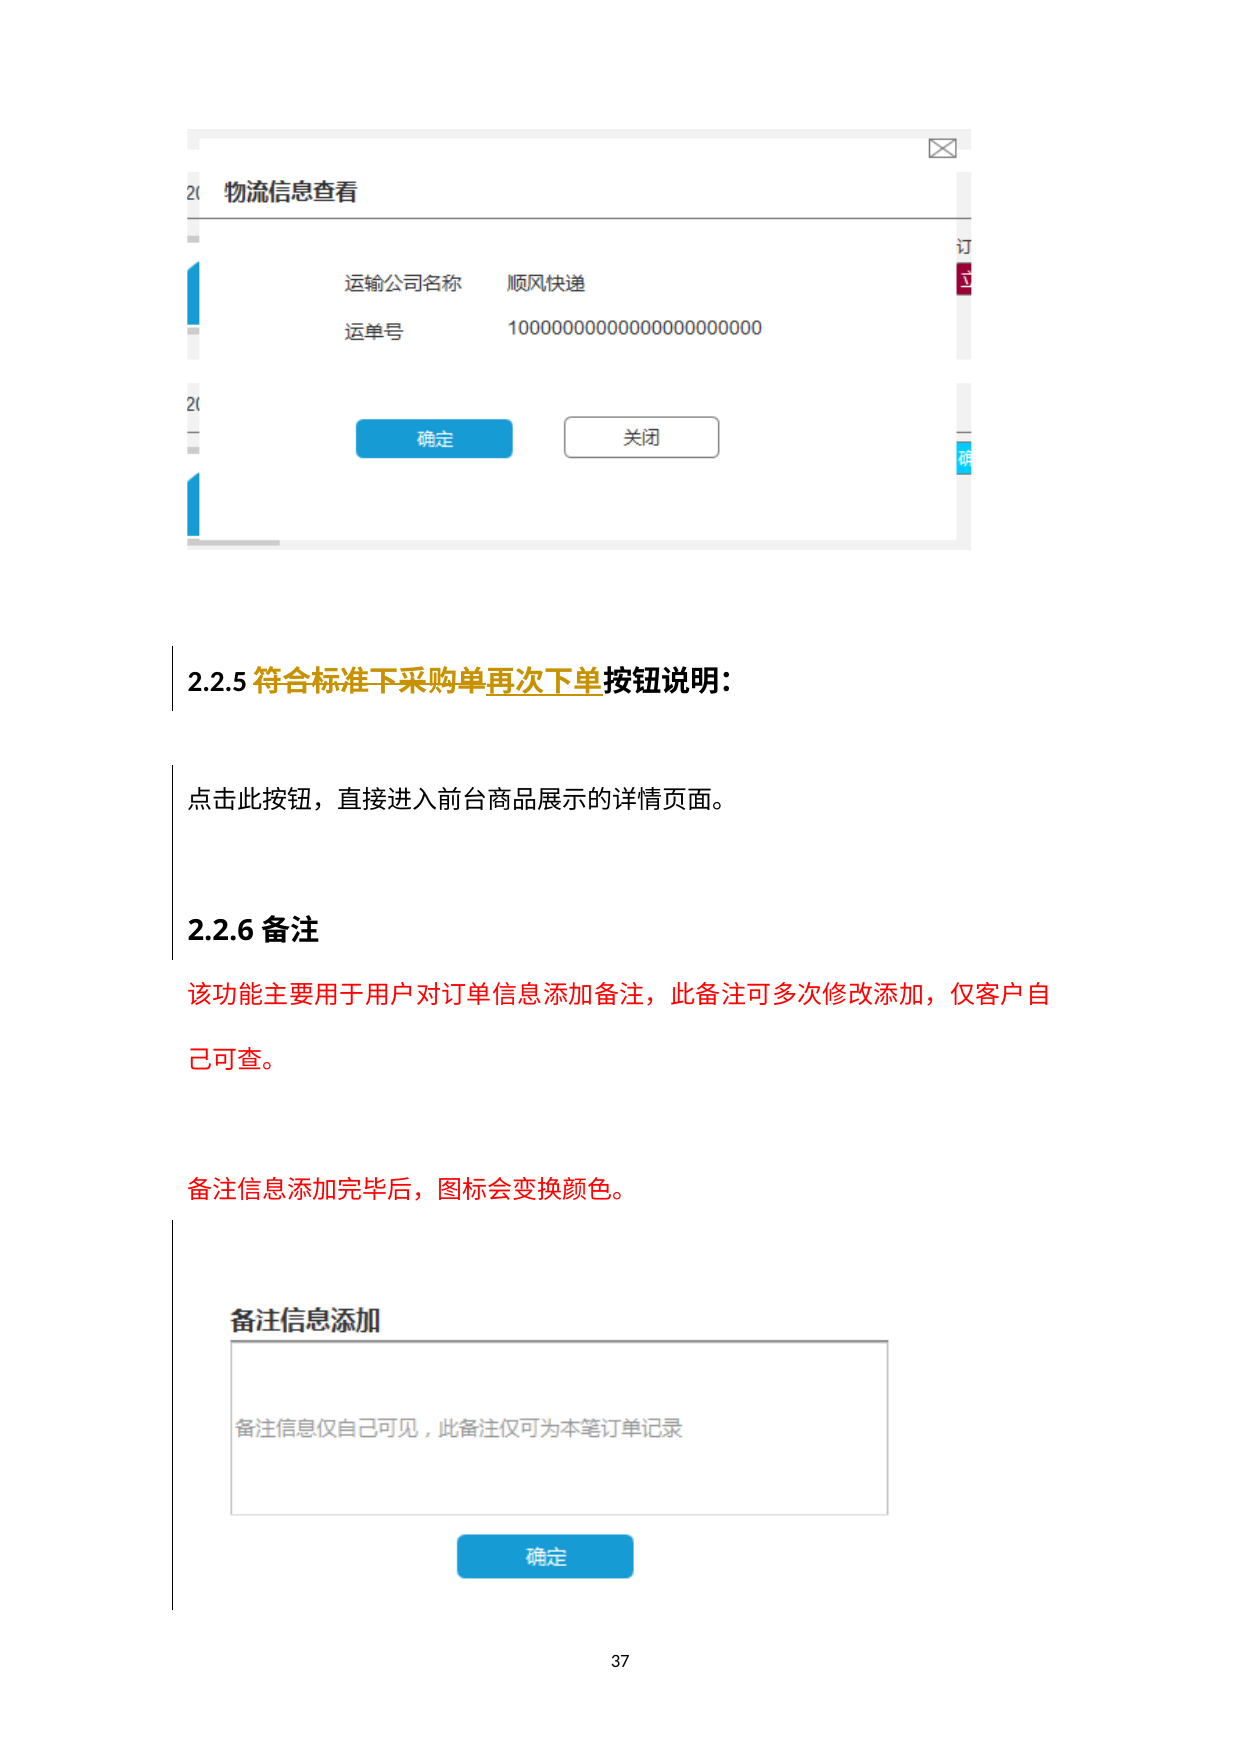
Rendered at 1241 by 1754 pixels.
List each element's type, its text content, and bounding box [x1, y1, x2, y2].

subtitle 2.2.5按钮说明： [187, 646, 1053, 711]
text 2.2.6 备注 [187, 895, 1053, 960]
picture [187, 1285, 959, 1599]
picture [959, 450, 972, 466]
text 该功能主要用于用户对订单信息添加备注，此备注可多次修改添加，仅客户自己可查。 [187, 960, 1053, 1090]
picture [187, 129, 972, 550]
text 点击此按钮，直接进入前台商品展示的详情页面。 [187, 765, 1053, 830]
text 备注信息添加完毕后，图标会变换颜色。 [187, 1155, 1053, 1220]
